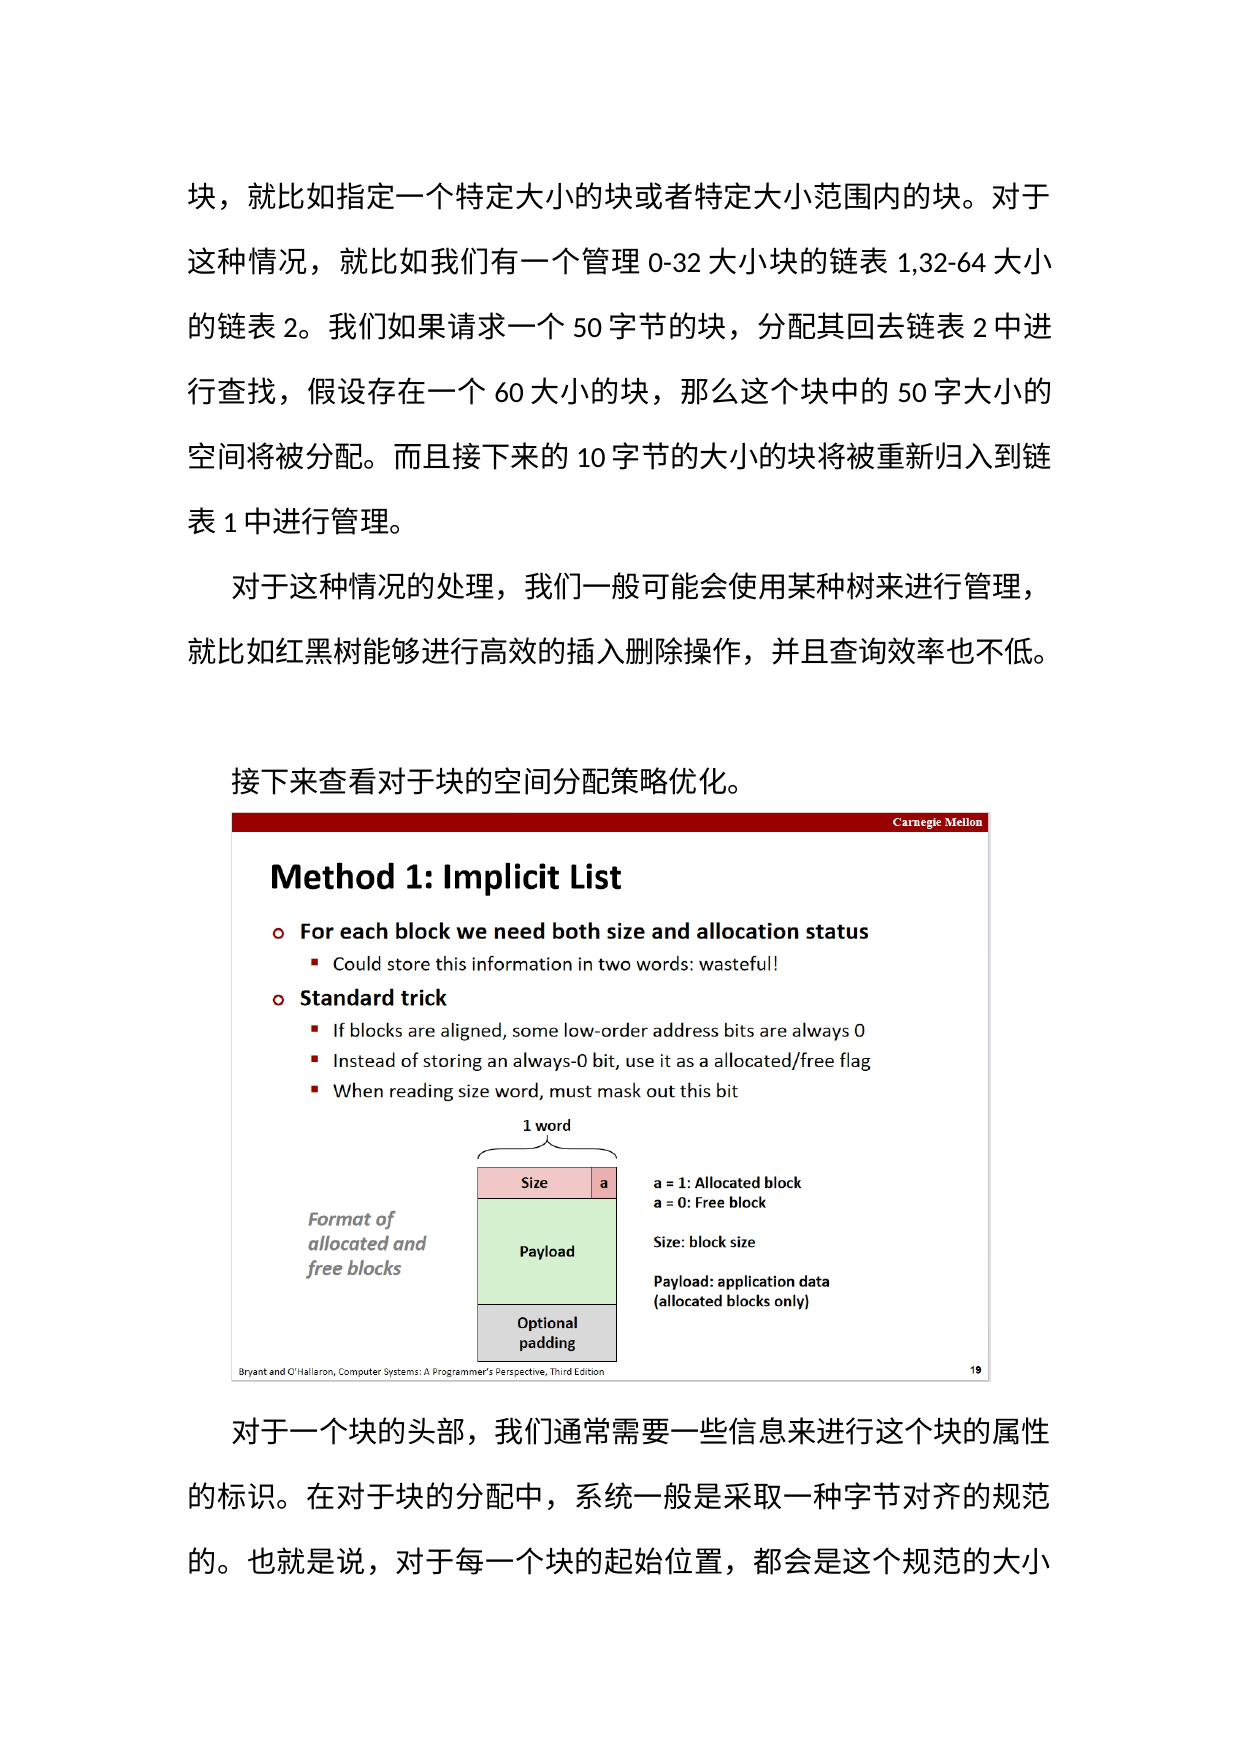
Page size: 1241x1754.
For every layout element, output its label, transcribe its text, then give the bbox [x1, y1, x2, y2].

text 接下来查看对于块的空间分配策略优化。 [187, 747, 1053, 812]
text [187, 1397, 1053, 1592]
text 对于这种情况的处理，我们一般可能会使用某种树来进行管理，就比如红黑树能够进行高效的插入删除操作，并且查询效率也不低。 [187, 552, 1053, 682]
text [187, 162, 1053, 552]
picture [231, 812, 992, 1382]
